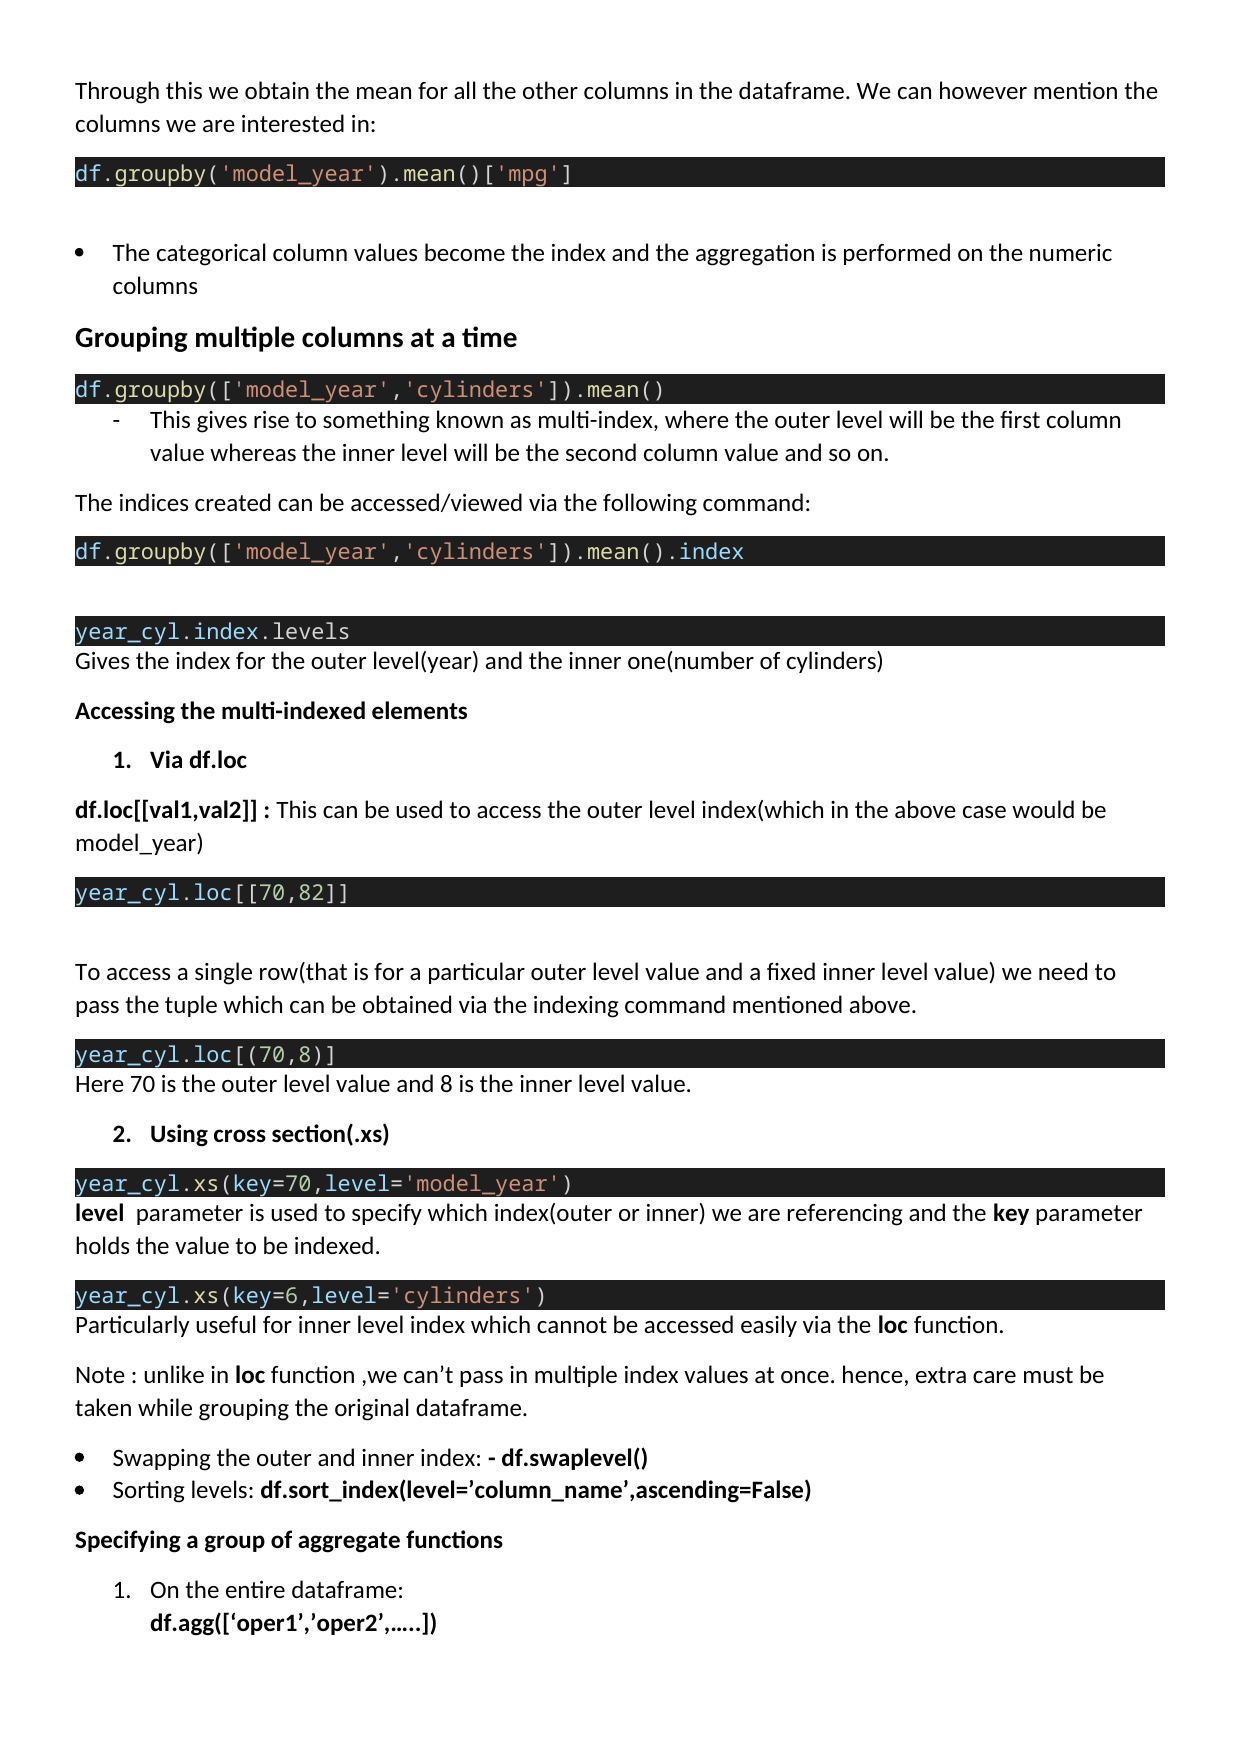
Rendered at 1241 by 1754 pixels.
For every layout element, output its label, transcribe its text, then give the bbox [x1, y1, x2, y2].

text To access a single row(that is for a particular outer level value and a fixed inner level value) we need to pass the tuple which can be obtained via the indexing command mentioned above. [75, 956, 1165, 1019]
list Using cross section(.xs) [112, 1118, 1165, 1148]
text Grouping multiple columns at a time [75, 319, 1165, 355]
text df.groupby(['model_year','cylinders']).mean().index [75, 536, 1165, 566]
list Swapping the outer and inner index: - df.swaplevel() [75, 1442, 1165, 1472]
list The categorical column values become the index and the aggregation is performed on the numeric columns [75, 237, 1165, 300]
text year_cyl.loc[(70,8)] [75, 1039, 1165, 1068]
list On the entire dataframe: [112, 1574, 1165, 1604]
list df.agg([‘oper1’,’oper2’,…..]) [150, 1607, 1165, 1637]
text year_cyl.xs(key=6,level='cylinders') [75, 1280, 1165, 1310]
list This gives rise to something known as multi-index, where the outer level will be the first column value whereas the inner level will be the second column value and so on. [112, 404, 1165, 468]
text year_cyl.xs(key=70,level='model_year') [75, 1168, 1165, 1197]
text Specifying a group of aggregate functions [75, 1524, 1165, 1555]
list Sorting levels: df.sort_index(level=’column_name’,ascending=False) [75, 1475, 1165, 1505]
text Through this we obtain the mean for all the other columns in the dataframe. We can however mention the columns we are interested in: [75, 75, 1165, 138]
text Accessing the multi-indexed elements [75, 695, 1165, 726]
text Here 70 is the outer level value and 8 is the inner level value. [75, 1068, 1165, 1099]
text The indices created can be accessed/viewed via the following command: [75, 487, 1165, 517]
text Particularly useful for inner level index which cannot be accessed easily via the loc function. [75, 1310, 1165, 1340]
text df.groupby(['model_year','cylinders']).mean() [75, 374, 1165, 404]
text year_cyl.index.levels [75, 616, 1165, 646]
text Note : unlike in loc function ,we can’t pass in multiple index values at once. hence, extra care must be taken while grouping the original dataframe. [75, 1359, 1165, 1423]
text year_cyl.loc[[70,82]] [75, 877, 1165, 907]
list Via df.loc [112, 745, 1165, 775]
text Gives the index for the outer level(year) and the inner one(number of cylinders) [75, 646, 1165, 676]
text df.groupby('model_year').mean()['mpg'] [75, 157, 1165, 187]
text level parameter is used to specify which index(outer or inner) we are referencing and the key parameter holds the value to be indexed. [75, 1197, 1165, 1261]
text df.loc[[val1,val2]] : This can be used to access the outer level index(which in the above case would be model_year) [75, 794, 1165, 858]
